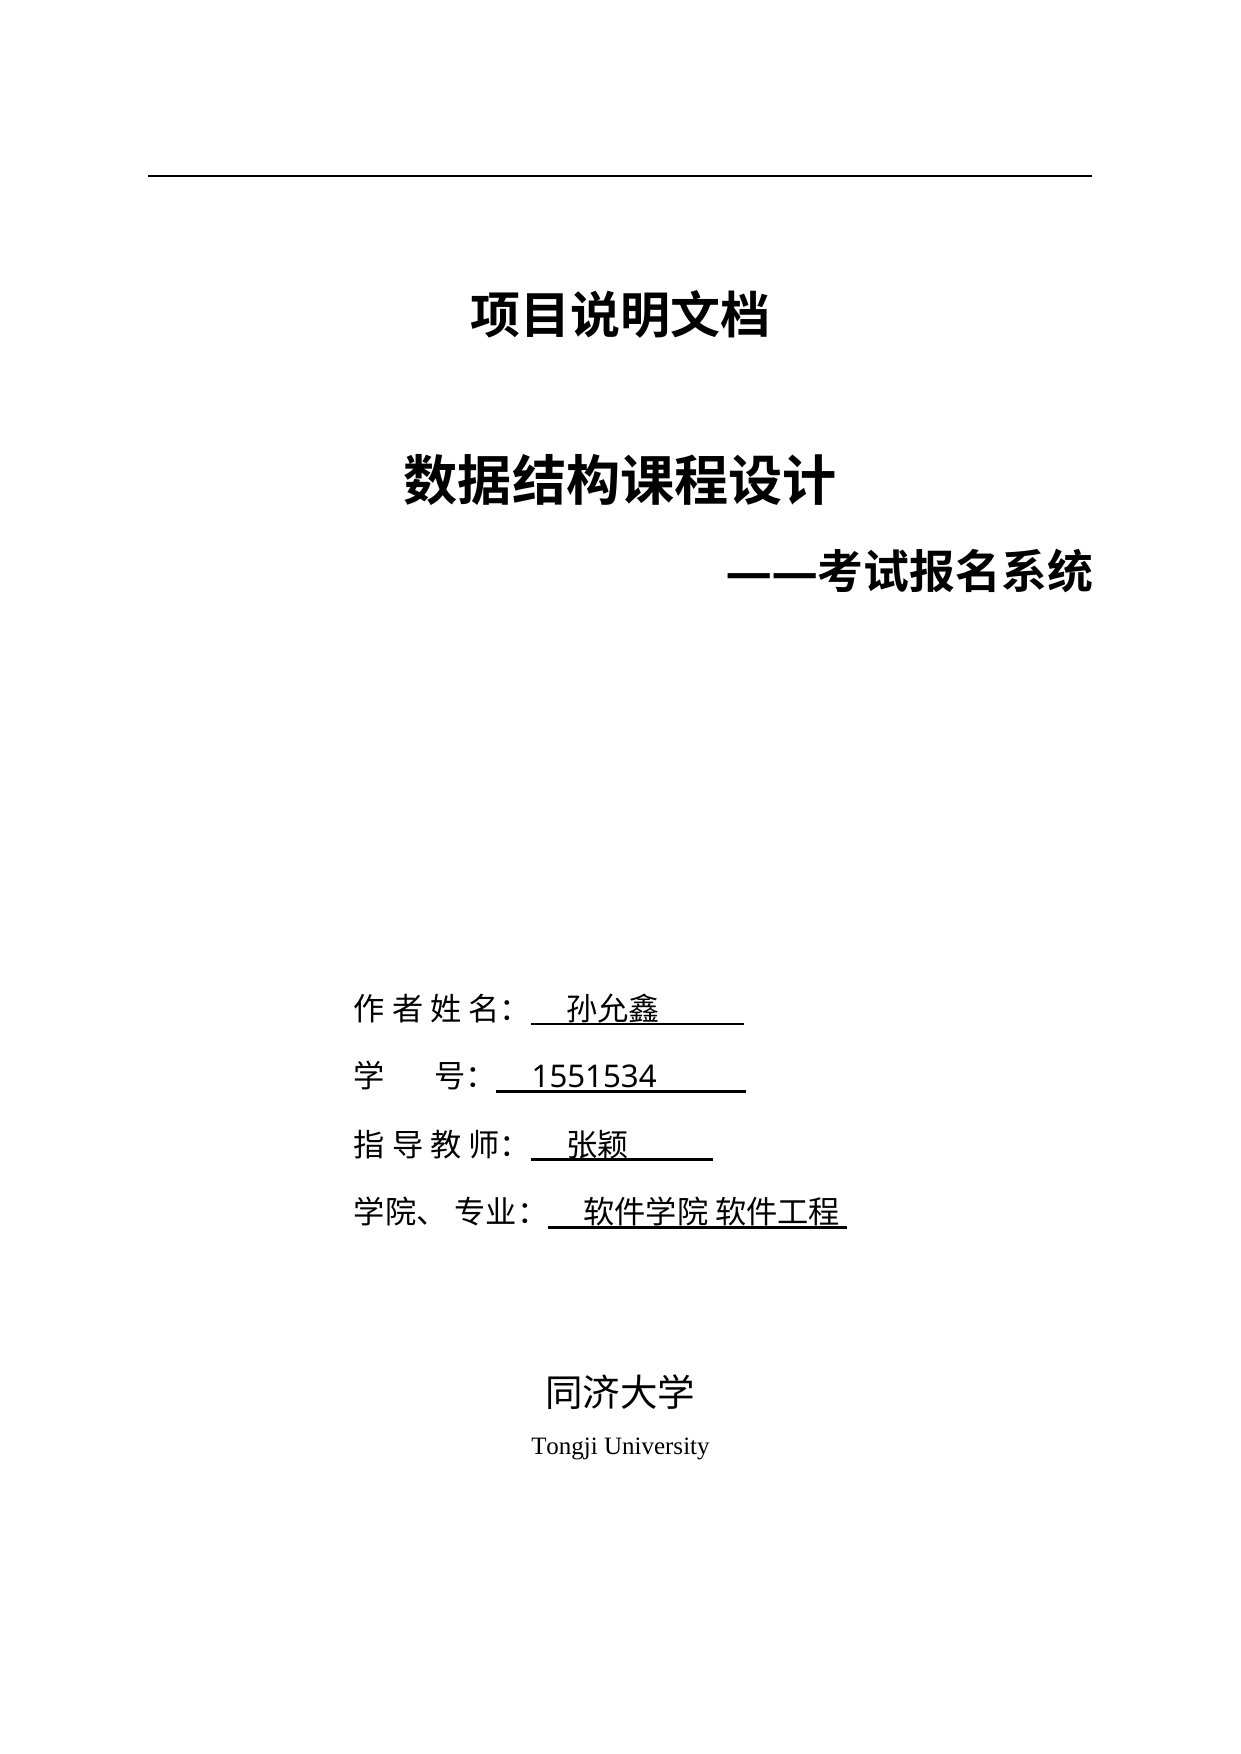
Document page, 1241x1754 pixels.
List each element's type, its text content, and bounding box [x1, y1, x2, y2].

text ——考试报名系统 [148, 535, 1092, 602]
text 学 号： 1551534 [148, 1052, 1092, 1097]
text 同济大学 [148, 1363, 1092, 1417]
text 学院、 专业： 软件学院 软件工程 [148, 1188, 1092, 1233]
text 项目说明文档 [148, 275, 1092, 347]
text 作 者 姓 名： 孙允鑫 [148, 984, 1092, 1029]
text 指 导 教 师： 张颖 [148, 1120, 1092, 1165]
text Tongji University [148, 1431, 1092, 1460]
text 数据结构课程设计 [148, 437, 1092, 516]
